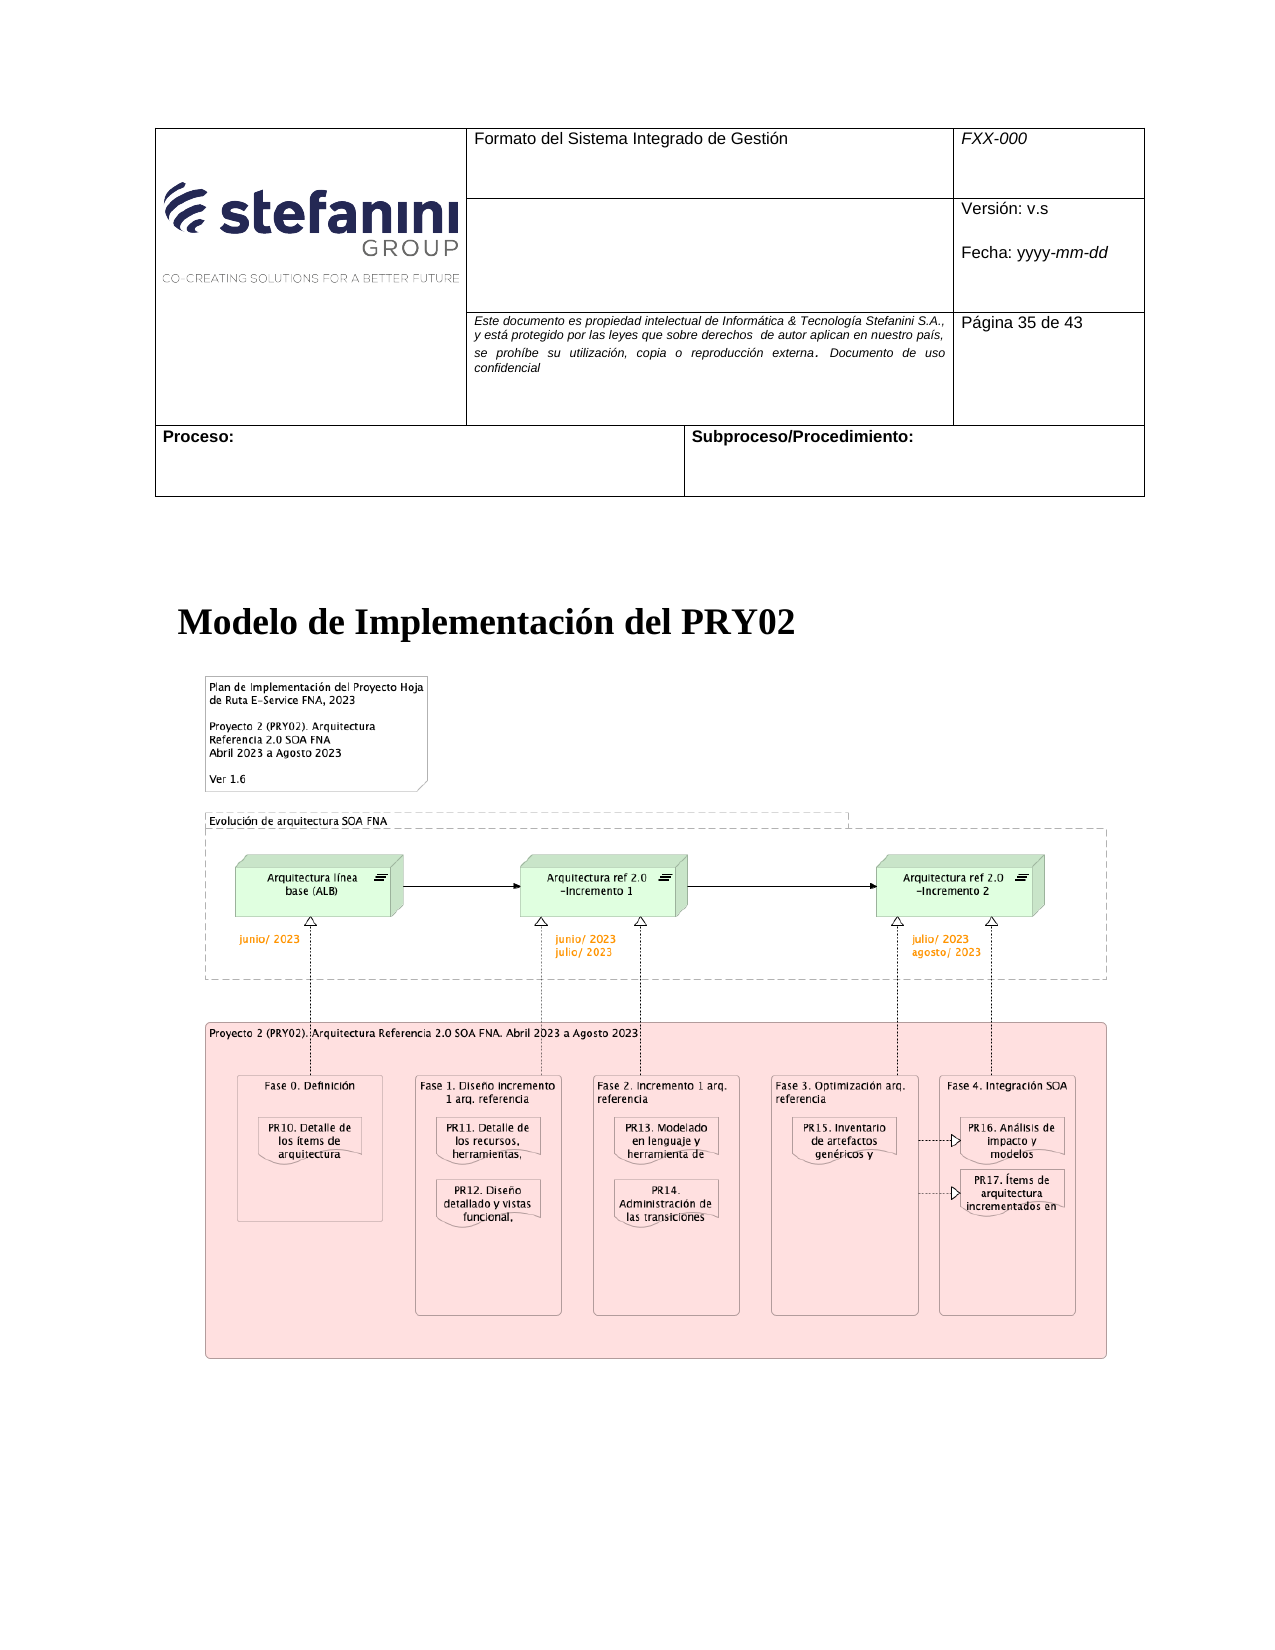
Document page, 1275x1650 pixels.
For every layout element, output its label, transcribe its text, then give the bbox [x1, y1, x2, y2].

picture [162, 182, 460, 286]
subtitle Modelo de Implementación del PRY02 [177, 599, 1098, 642]
picture [196, 667, 1115, 1367]
